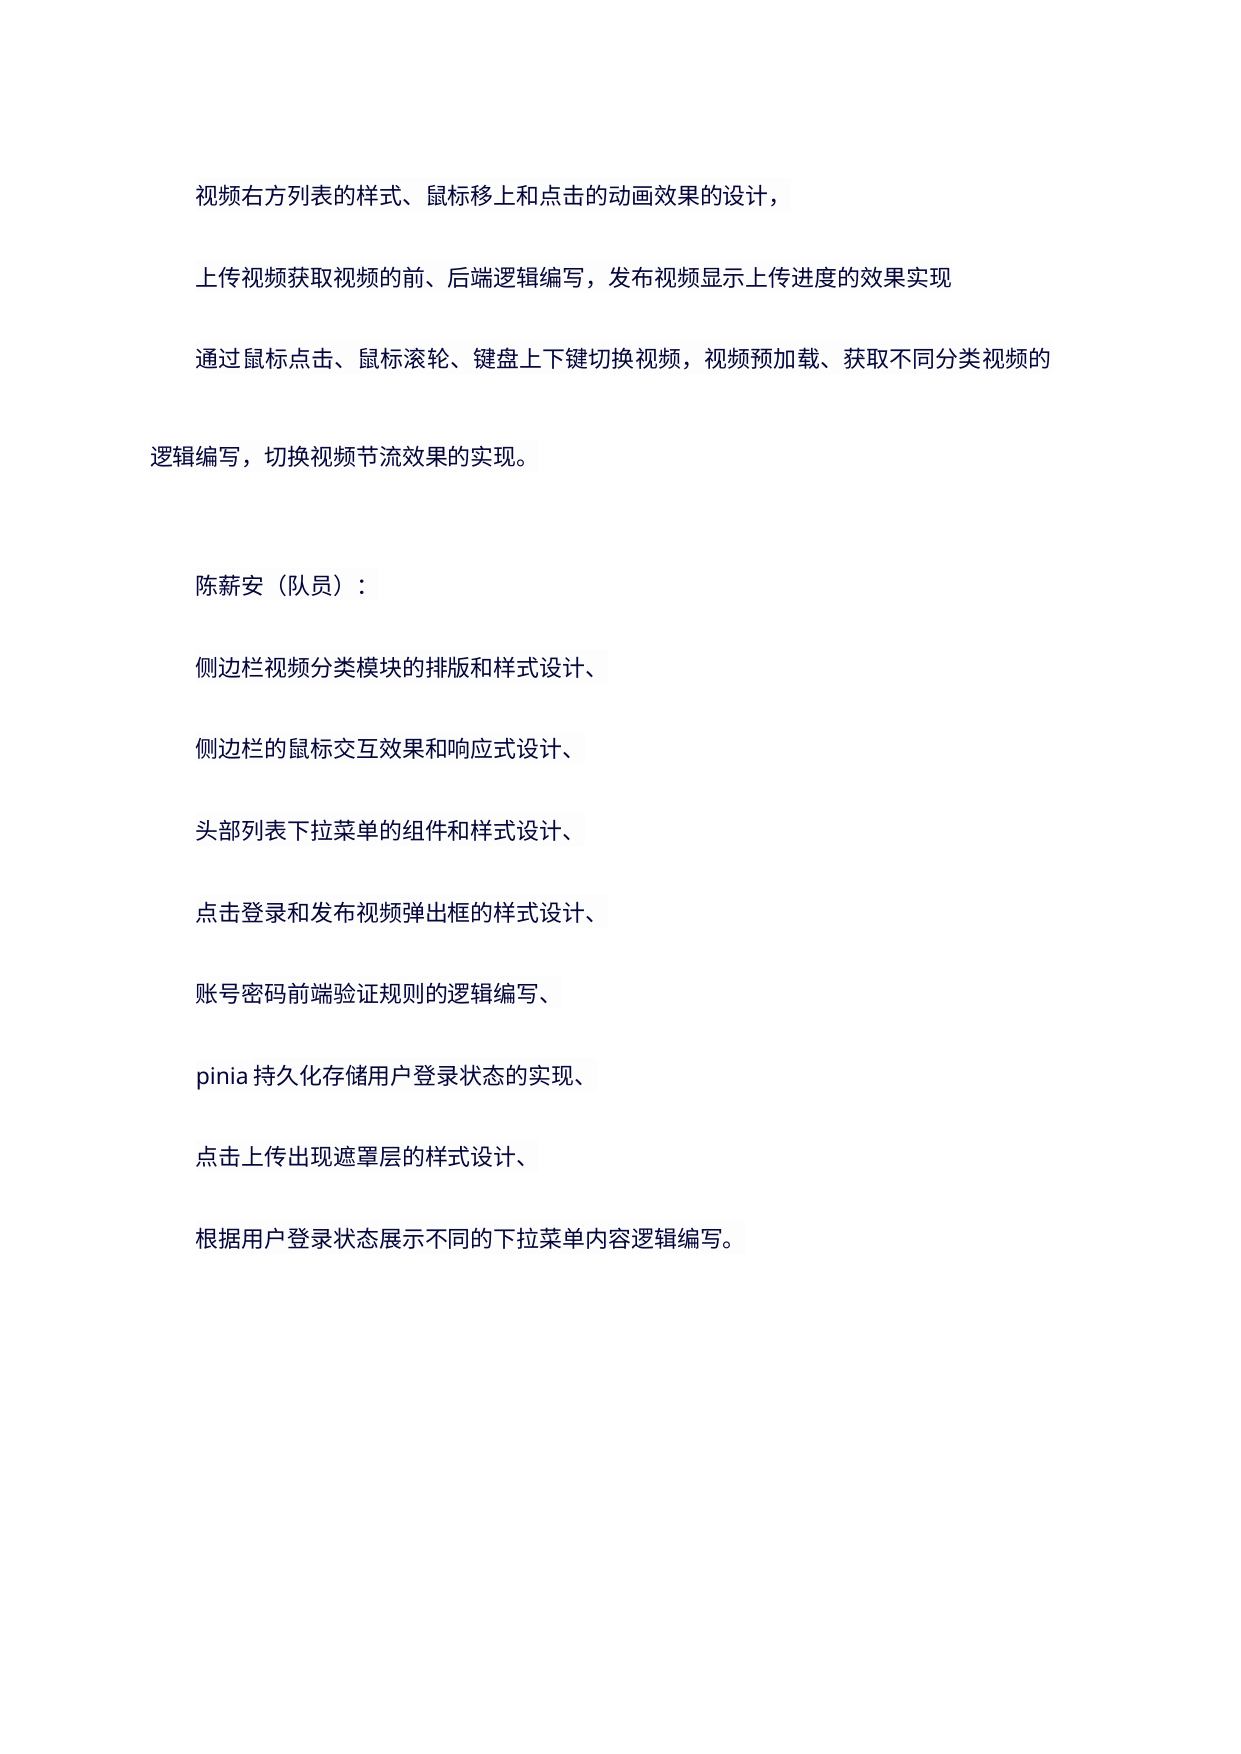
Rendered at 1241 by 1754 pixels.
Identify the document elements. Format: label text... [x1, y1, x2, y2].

text 侧边栏的鼠标交互效果和响应式设计、 [150, 715, 1053, 780]
text pinia持久化存储用户登录状态的实现、 [150, 1042, 1053, 1107]
text 头部列表下拉菜单的组件和样式设计、 [150, 797, 1053, 862]
text 点击上传出现遮罩层的样式设计、 [150, 1123, 1053, 1188]
text 根据用户登录状态展示不同的下拉菜单内容逻辑编写。 [150, 1205, 1053, 1270]
text 侧边栏视频分类模块的排版和样式设计、 [150, 634, 1053, 699]
text 陈薪安（队员）： [150, 552, 1053, 617]
text 上传视频获取视频的前、后端逻辑编写，发布视频显示上传进度的效果实现 [150, 243, 1053, 308]
text 通过鼠标点击、鼠标滚轮、键盘上下键切换视频，视频预加载、获取不同分类视频的逻辑编写，切换视频节流效果的实现。 [150, 325, 1053, 488]
text 账号密码前端验证规则的逻辑编写、 [150, 960, 1053, 1025]
text 视频右方列表的样式、鼠标移上和点击的动画效果的设计， [150, 162, 1053, 227]
text 点击登录和发布视频弹出框的样式设计、 [150, 878, 1053, 943]
